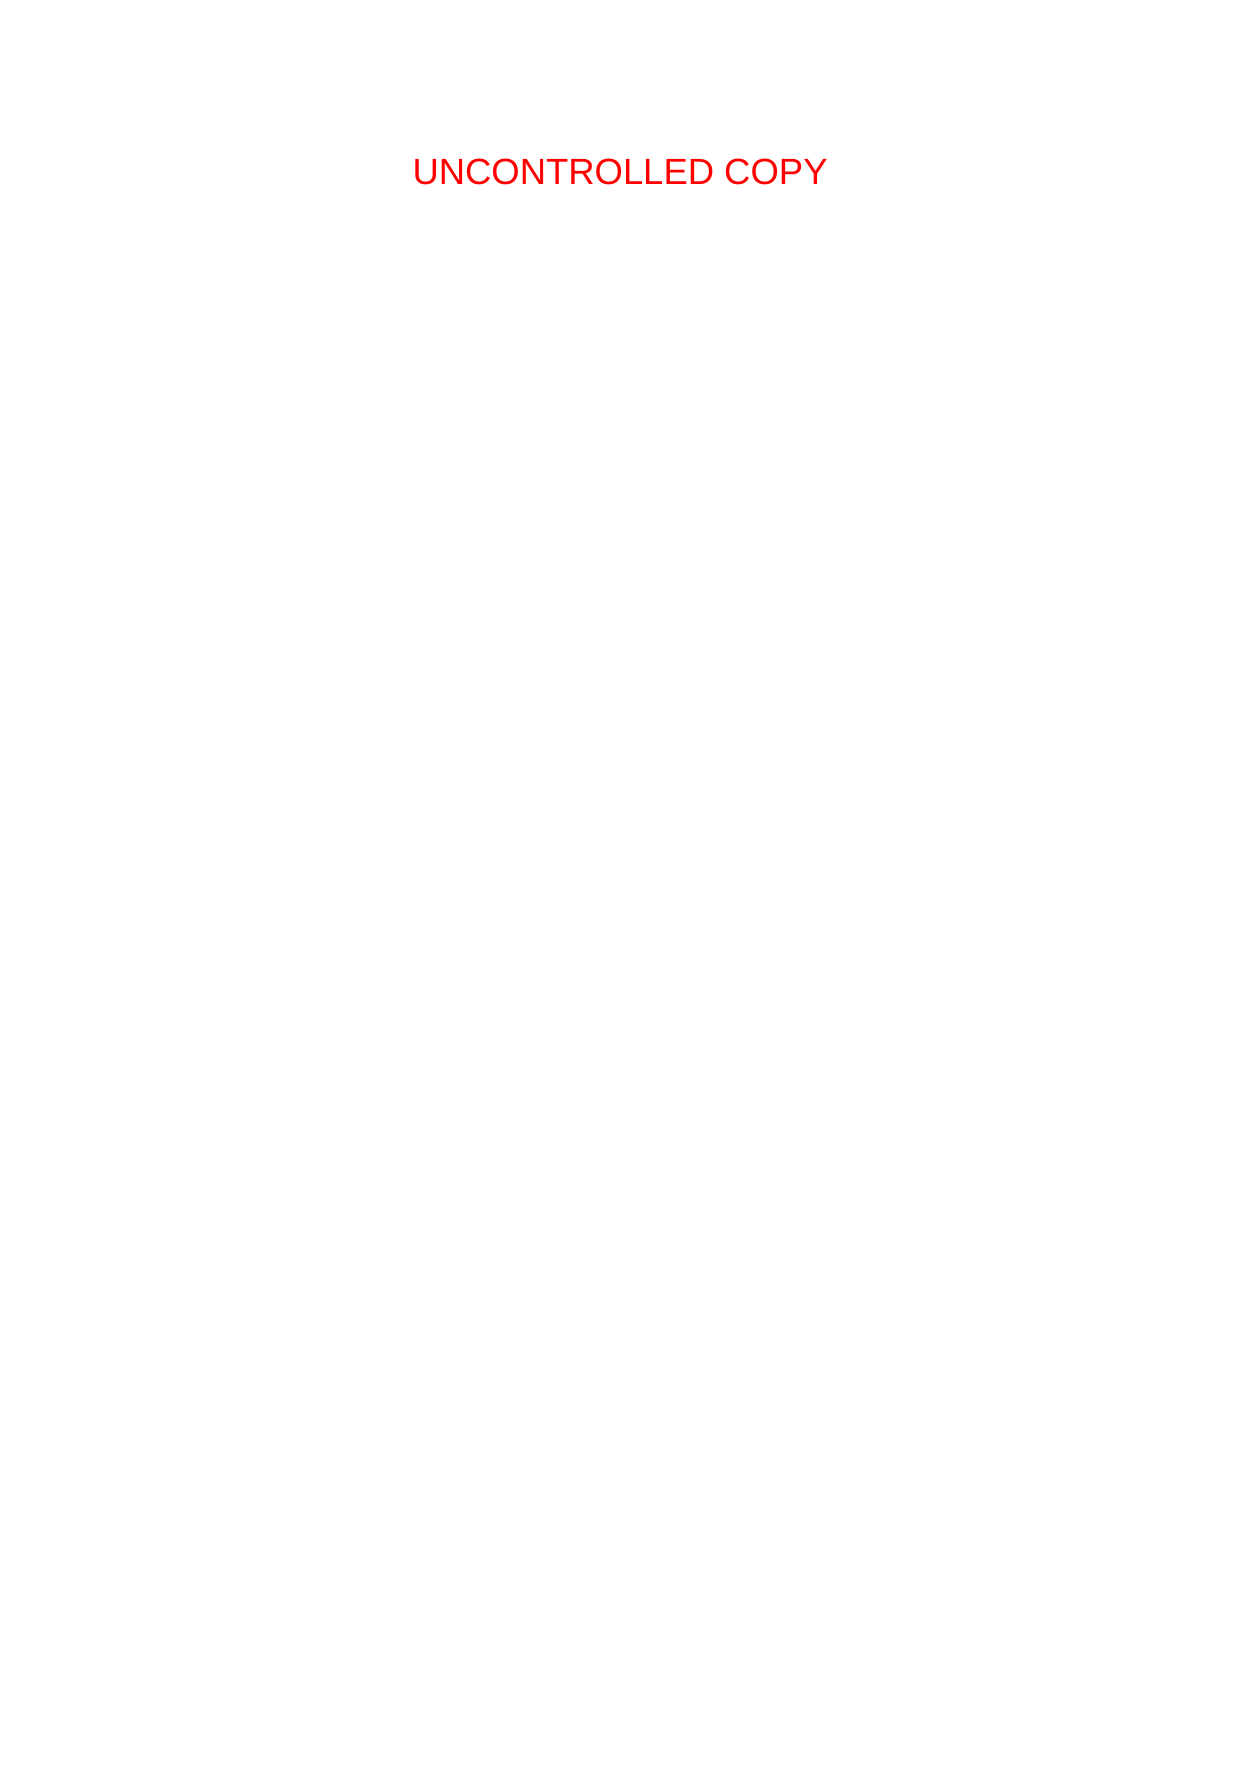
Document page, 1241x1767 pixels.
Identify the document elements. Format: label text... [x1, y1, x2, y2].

text UNCONTROLLED COPY [133, 150, 1106, 192]
